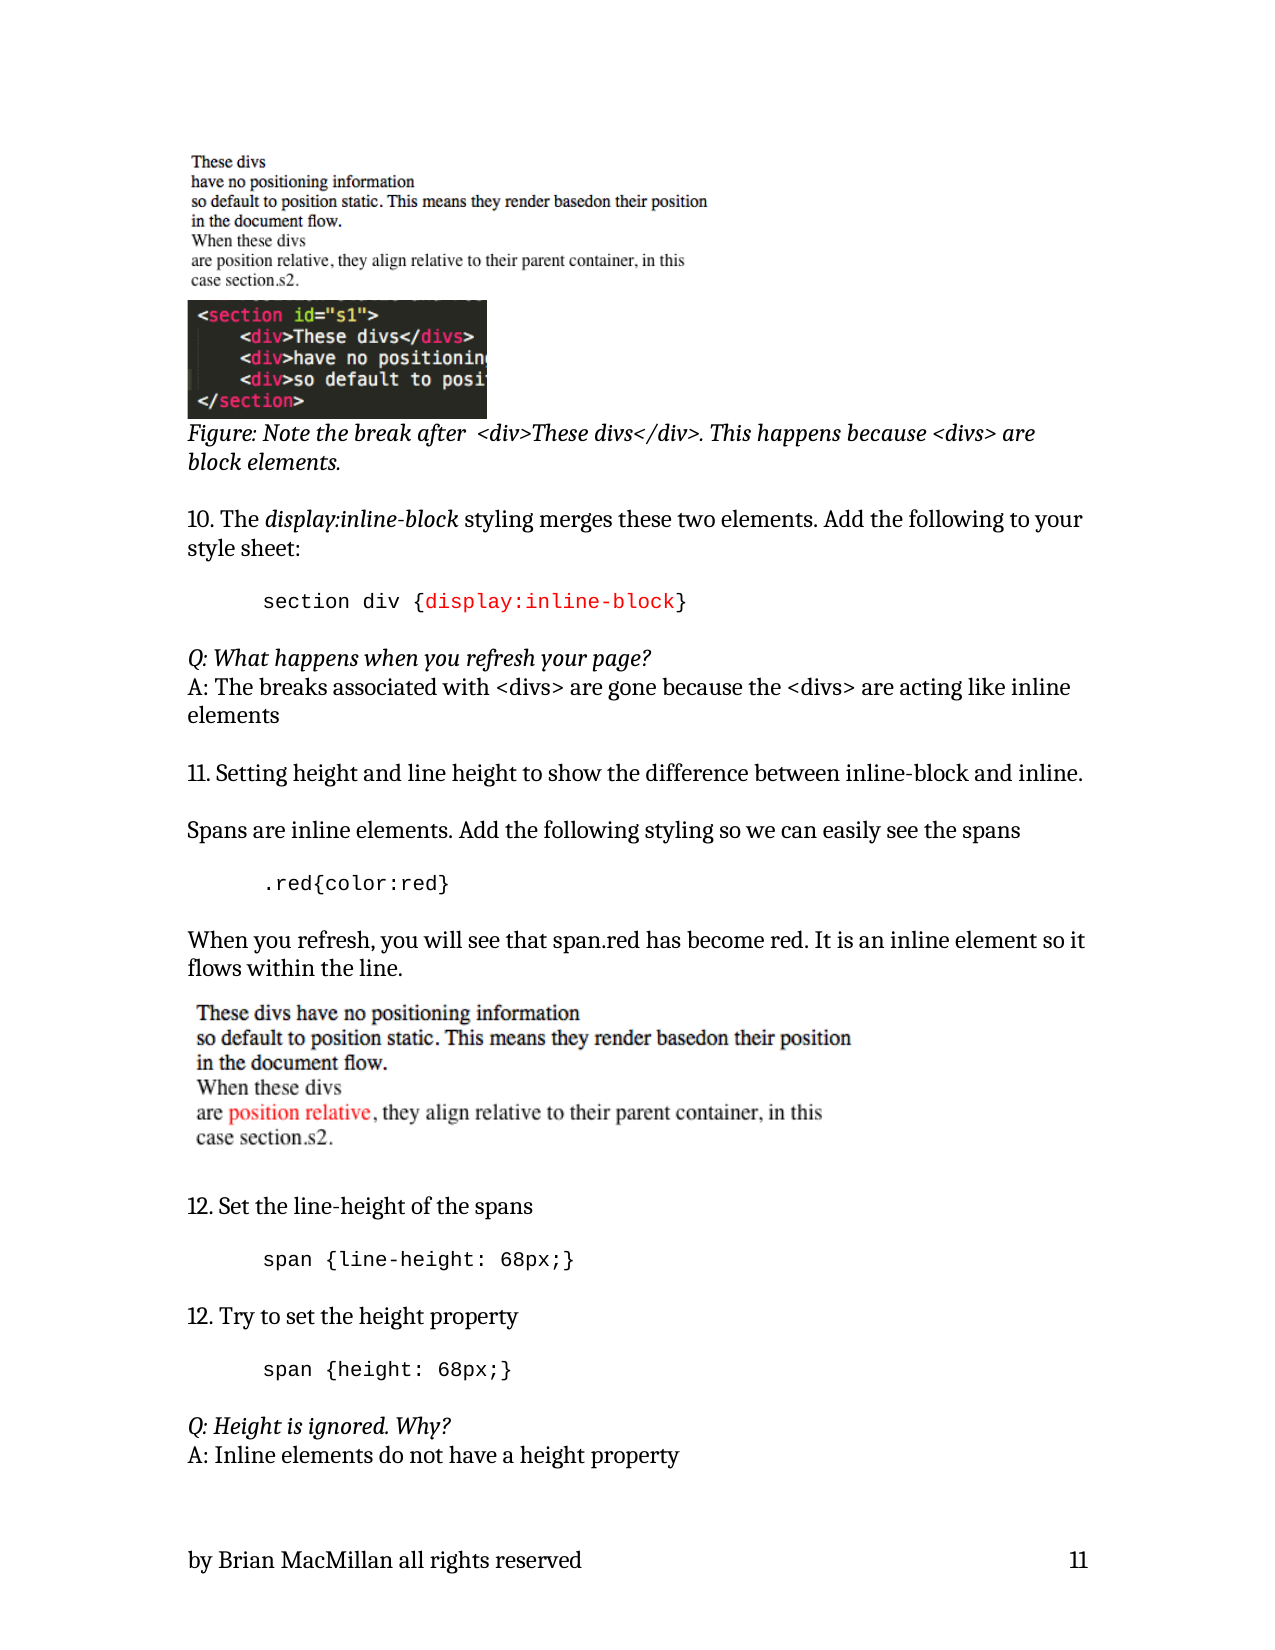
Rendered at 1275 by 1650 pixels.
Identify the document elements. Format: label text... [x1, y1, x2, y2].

text A: The breaks associated with <divs> are gone because the <divs> are acting like inline elements [187, 672, 1087, 730]
picture [187, 983, 862, 1164]
text section div {display:inline-block} [187, 591, 1087, 615]
text Figure: Note the break after <div>These divs</div>. This happens because <divs> are block elements. [187, 419, 1087, 476]
text Spans are inline elements. Add the following styling so we can easily see the spans [187, 816, 1087, 845]
text Q: Height is ignored. Why? [187, 1412, 1087, 1441]
text When you refresh, you will see that span.red has become red. It is an inline element so it flows within the line. [187, 926, 1087, 983]
text span {line-height: 68px;} [187, 1249, 1087, 1273]
text 12. Try to set the height property [187, 1302, 1087, 1331]
text A: Inline elements do not have a height property [187, 1441, 1087, 1469]
text span {height: 68px;} [187, 1359, 1087, 1383]
text Q: What happens when you refresh your page? [187, 644, 1087, 672]
picture [187, 150, 719, 419]
text 11. Setting height and line height to show the difference between inline-block and inline. [187, 759, 1087, 787]
text 12. Set the line-height of the spans [187, 1192, 1087, 1221]
text 10. The display:inline-block styling merges these two elements. Add the following to your style sheet: [187, 505, 1087, 562]
text .red{color:red} [187, 873, 1087, 897]
